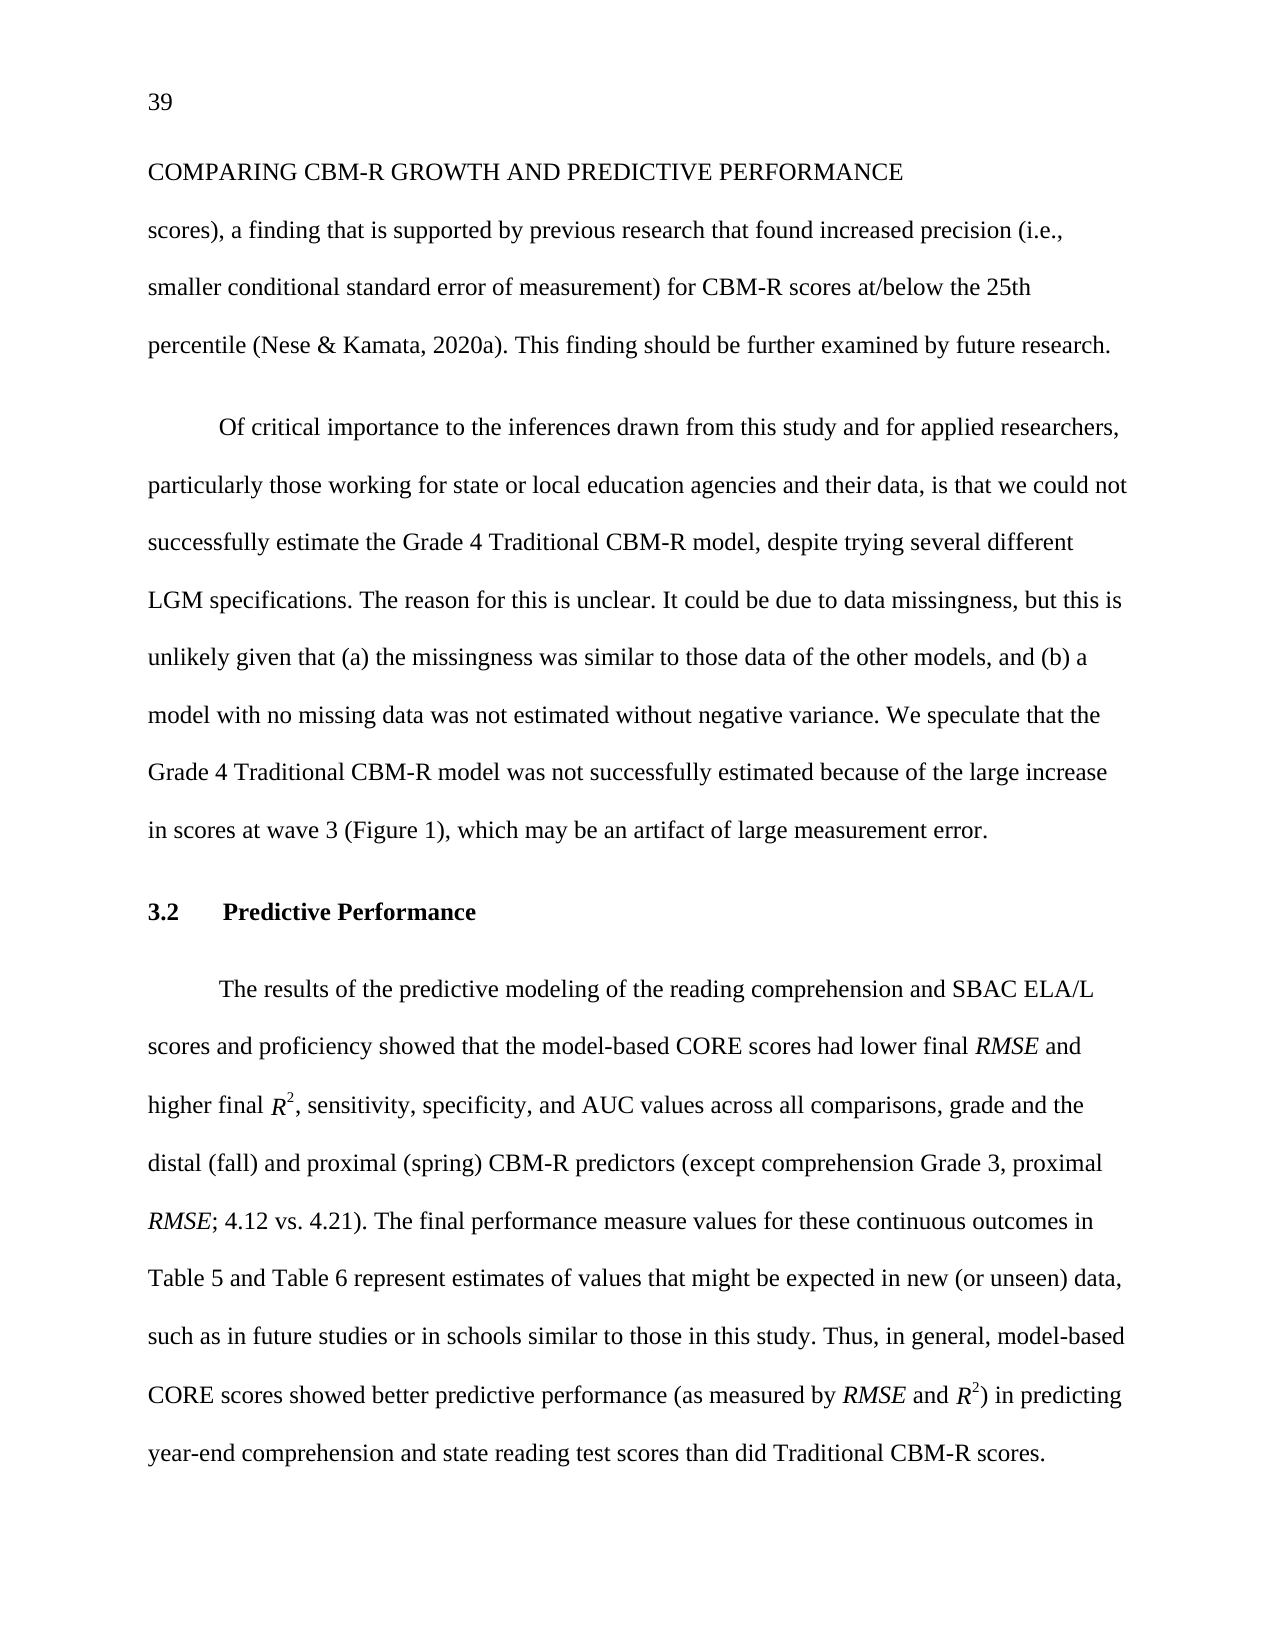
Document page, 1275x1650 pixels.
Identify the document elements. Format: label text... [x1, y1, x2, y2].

text Of critical importance to the inferences drawn from this study and for applied researchers, particularly those working for state or local education agencies and their data, is that we could not successfully estimate the Grade 4 Traditional CBM-R model, despite trying several different LGM specifications. The reason for this is unclear. It could be due to data missingness, but this is unlikely given that (a) the missingness was similar to those data of the other models, and (b) a model with no missing data was not estimated without negative variance. We speculate that the Grade 4 Traditional CBM-R model was not successfully estimated because of the large increase in scores at wave 3 (Figure 1), which may be an artifact of large measurement error. [148, 412, 1127, 844]
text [148, 215, 1127, 359]
text The results of the predictive modeling of the reading comprehension and SBAC ELA/L scores and proficiency showed that the model-based CORE scores had lower final RMSE and higher final , sensitivity, specificity, and AUC values across all comparisons, grade and the distal (fall) and proximal (spring) CBM-R predictors (except comprehension Grade 3, proximal RMSE; 4.12 vs. 4.21). The final performance measure values for these continuous outcomes in Table 5 and Table 6 represent estimates of values that might be expected in new (or unseen) data, such as in future studies or in schools similar to those in this study. Thus, in general, model-based CORE scores showed better predictive performance (as measured by RMSE and ) in predicting year-end comprehension and state reading test scores than did Traditional CBM-R scores. [148, 974, 1127, 1467]
subtitle 3.2 Predictive Performance [148, 897, 1127, 926]
